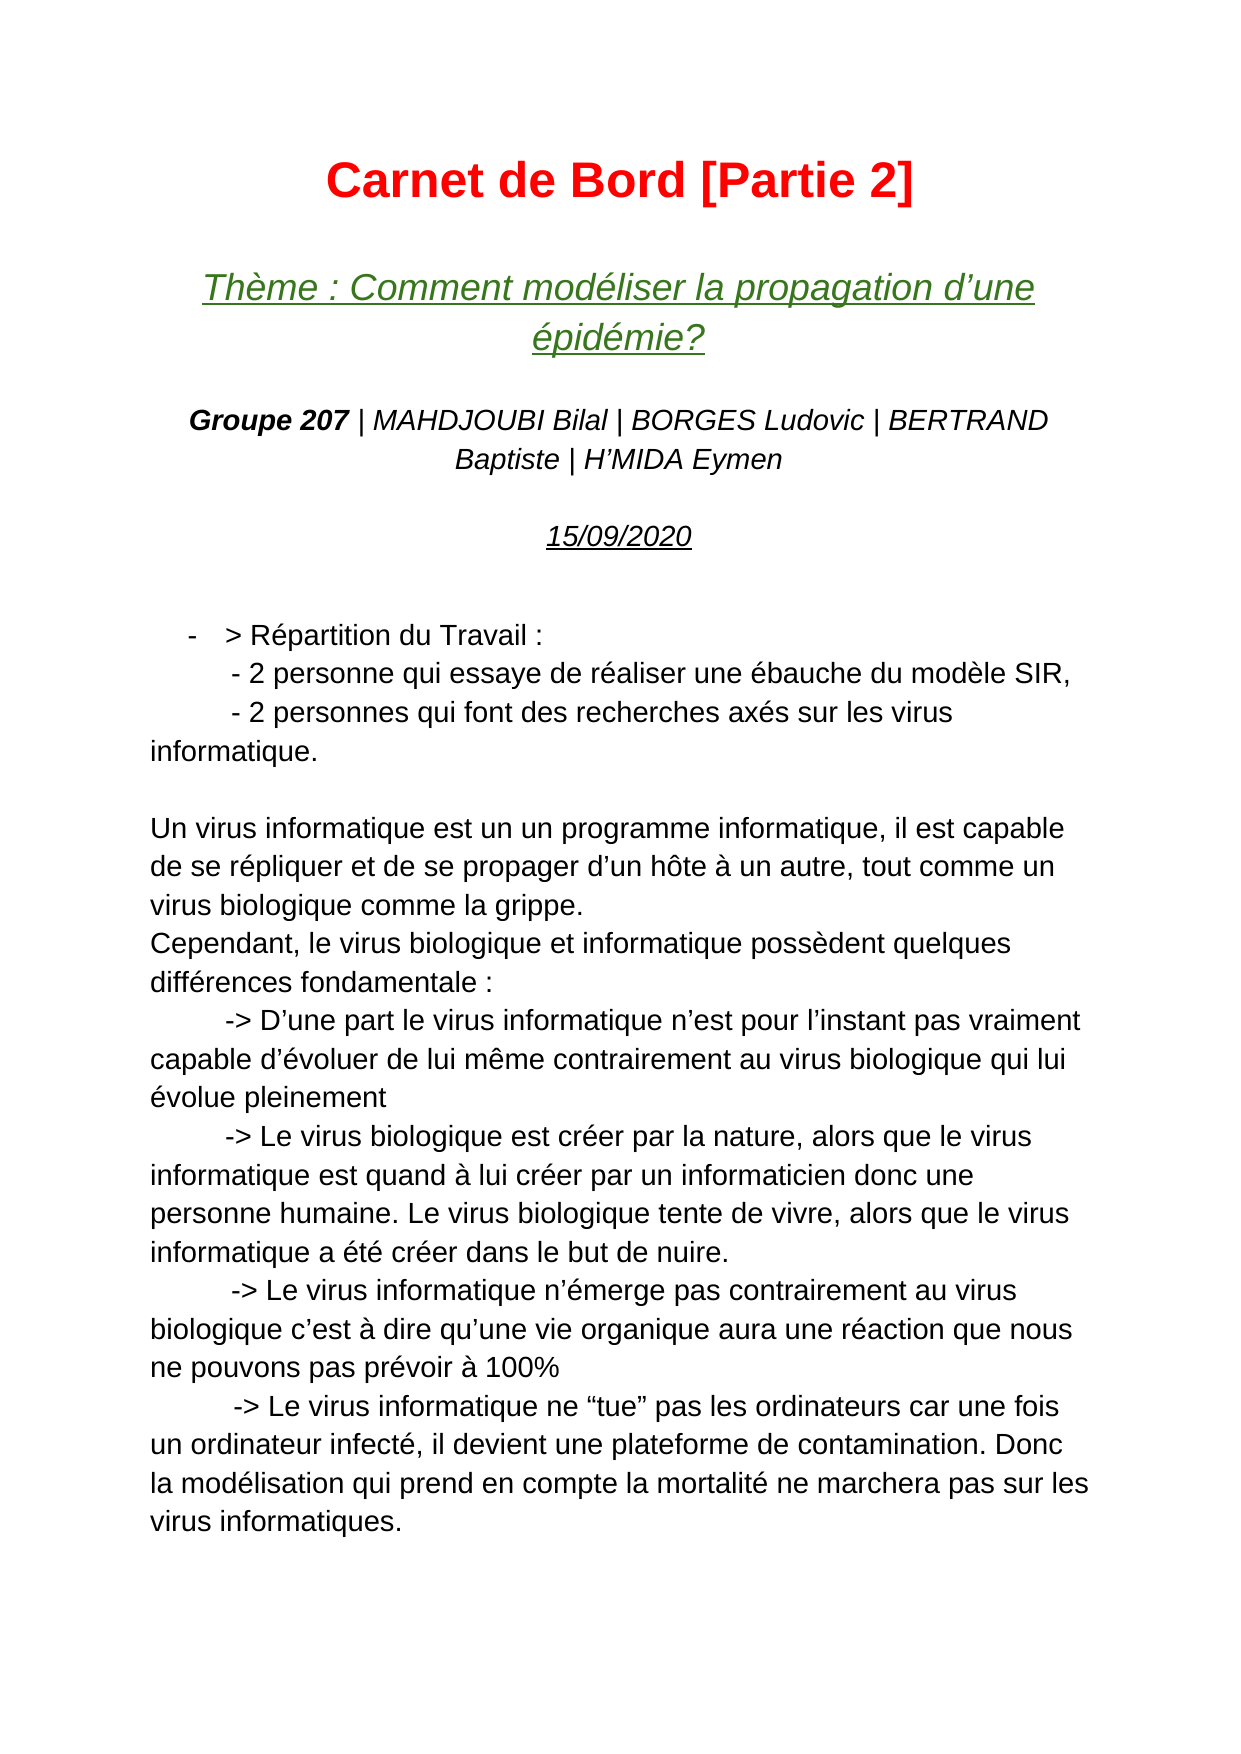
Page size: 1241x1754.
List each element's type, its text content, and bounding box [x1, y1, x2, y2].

text Un virus informatique est un un programme informatique, il est capable de se répliquer et de se propager d’un hôte à un autre, tout comme un virus biologique comme la grippe. [150, 811, 1090, 921]
text Thème : Comment modéliser la propagation d’une épidémie? [150, 266, 1090, 358]
text -> Le virus informatique n’émerge pas contrairement au virus biologique c’est à dire qu’une vie organique aura une réaction que nous ne pouvons pas prévoir à 100% [150, 1273, 1090, 1384]
text Groupe 207 | MAHDJOUBI Bilal | BORGES Ludovic | BERTRAND Baptiste | H’MIDA Eymen [150, 403, 1090, 475]
text -> Le virus informatique ne “tue” pas les ordinateurs car une fois un ordinateur infecté, il devient une plateforme de contamination. Donc la modélisation qui prend en compte la mortalité ne marchera pas sur les virus informatiques. [150, 1389, 1090, 1538]
text Cependant, le virus biologique et informatique possèdent quelques différences fondamentale : [150, 926, 1090, 998]
list > Répartition du Travail : [187, 618, 1090, 651]
text -> D’une part le virus informatique n’est pour l’instant pas vraiment capable d’évoluer de lui même contrairement au virus biologique qui lui évolue pleinement [150, 1003, 1090, 1114]
text Carnet de Bord [Partie 2] [150, 150, 1090, 207]
text -> Le virus biologique est créer par la nature, alors que le virus informatique est quand à lui créer par un informaticien donc une personne humaine. Le virus biologique tente de vivre, alors que le virus informatique a été créer dans le but de nuire. [150, 1119, 1090, 1268]
text - 2 personne qui essaye de réaliser une ébauche du modèle SIR, [150, 656, 1090, 690]
text 15/09/2020 [150, 519, 1090, 552]
text - 2 personnes qui font des recherches axés sur les virus informatique. [150, 695, 1090, 767]
